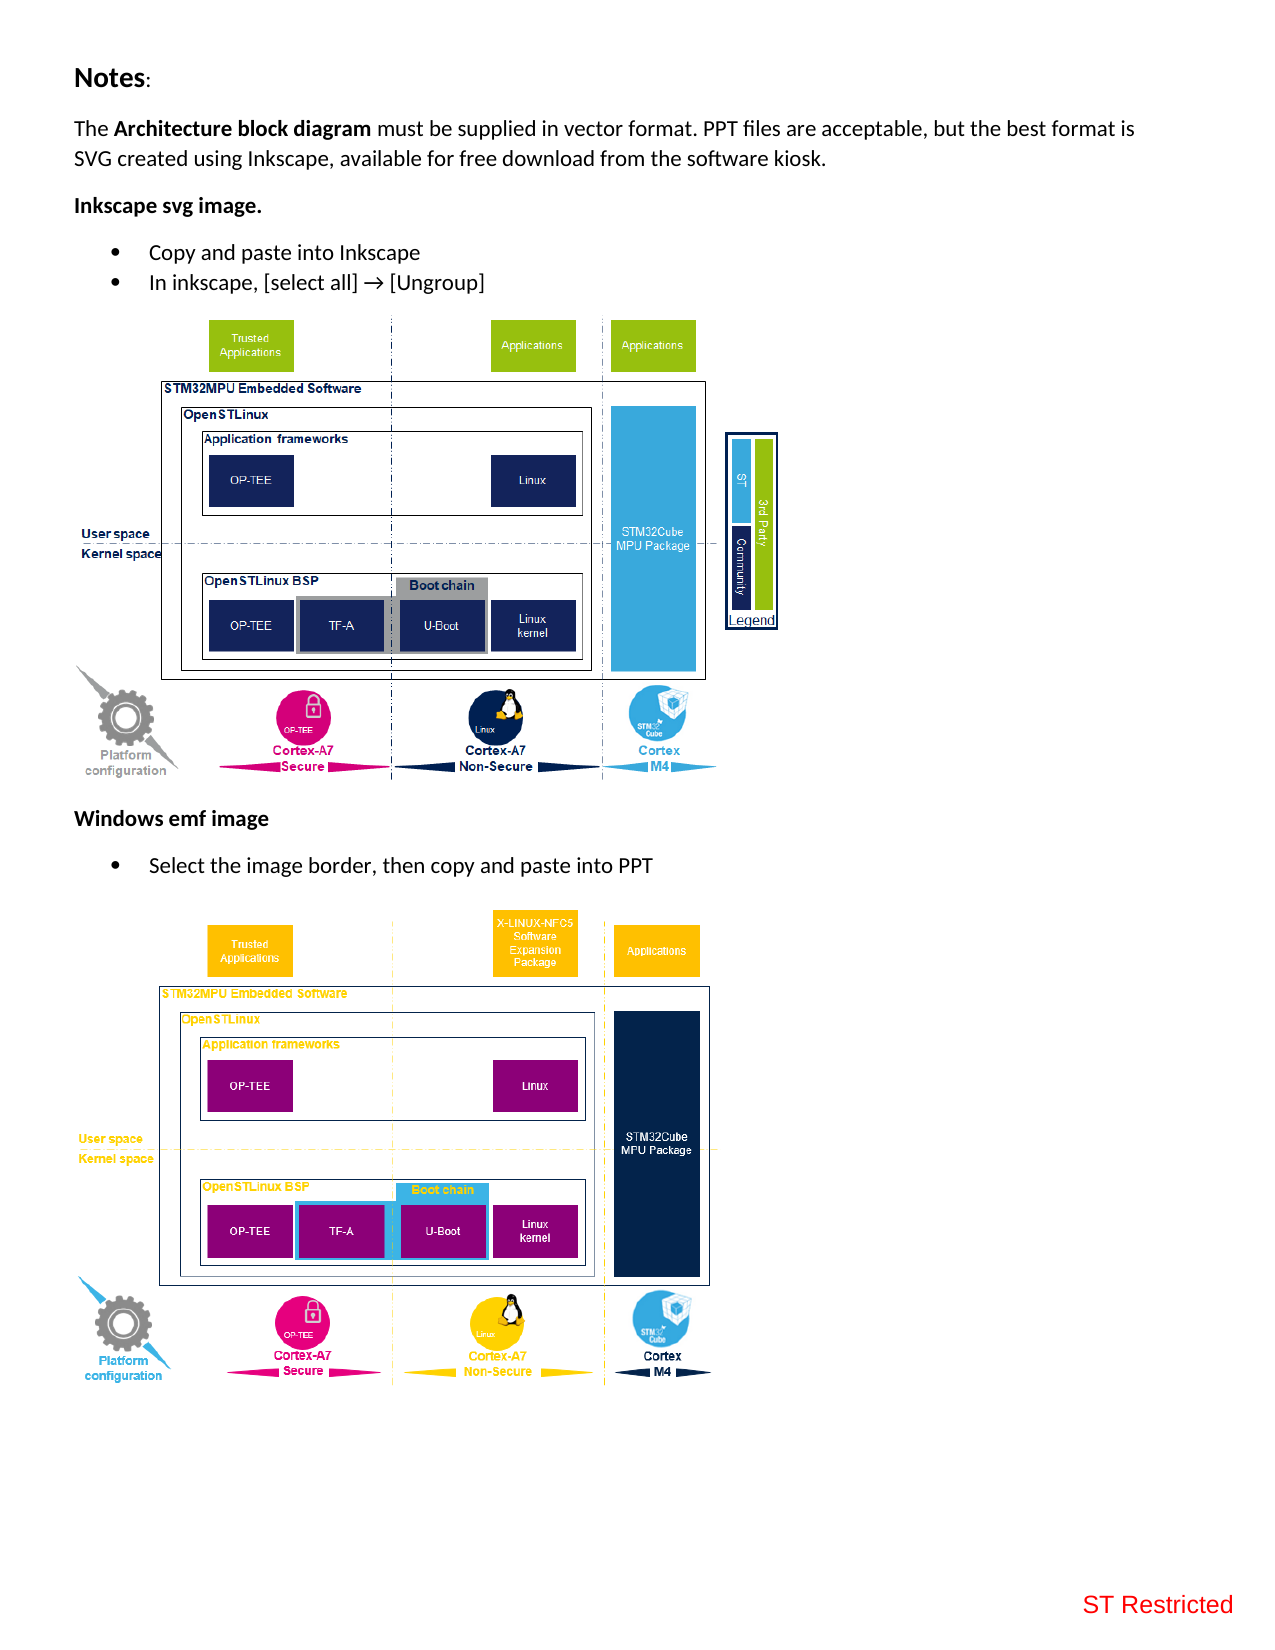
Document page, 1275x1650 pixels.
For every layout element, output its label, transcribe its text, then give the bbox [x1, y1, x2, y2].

list Copy and paste into Inkscape [111, 238, 1167, 266]
text Inkscape svg image. [74, 191, 1167, 219]
list In inkscape, [select all] → [Ungroup] [111, 268, 1167, 296]
text Windows emf image [74, 804, 1167, 832]
picture [73, 897, 721, 1394]
text Notes: [74, 59, 1167, 95]
picture [73, 315, 783, 786]
list Select the image border, then copy and paste into PPT [111, 851, 1167, 879]
text The Architecture block diagram must be supplied in vector format. PPT files are acceptable, but the best format is SVG created using Inkscape, available for free download from the software kiosk. [74, 114, 1167, 172]
